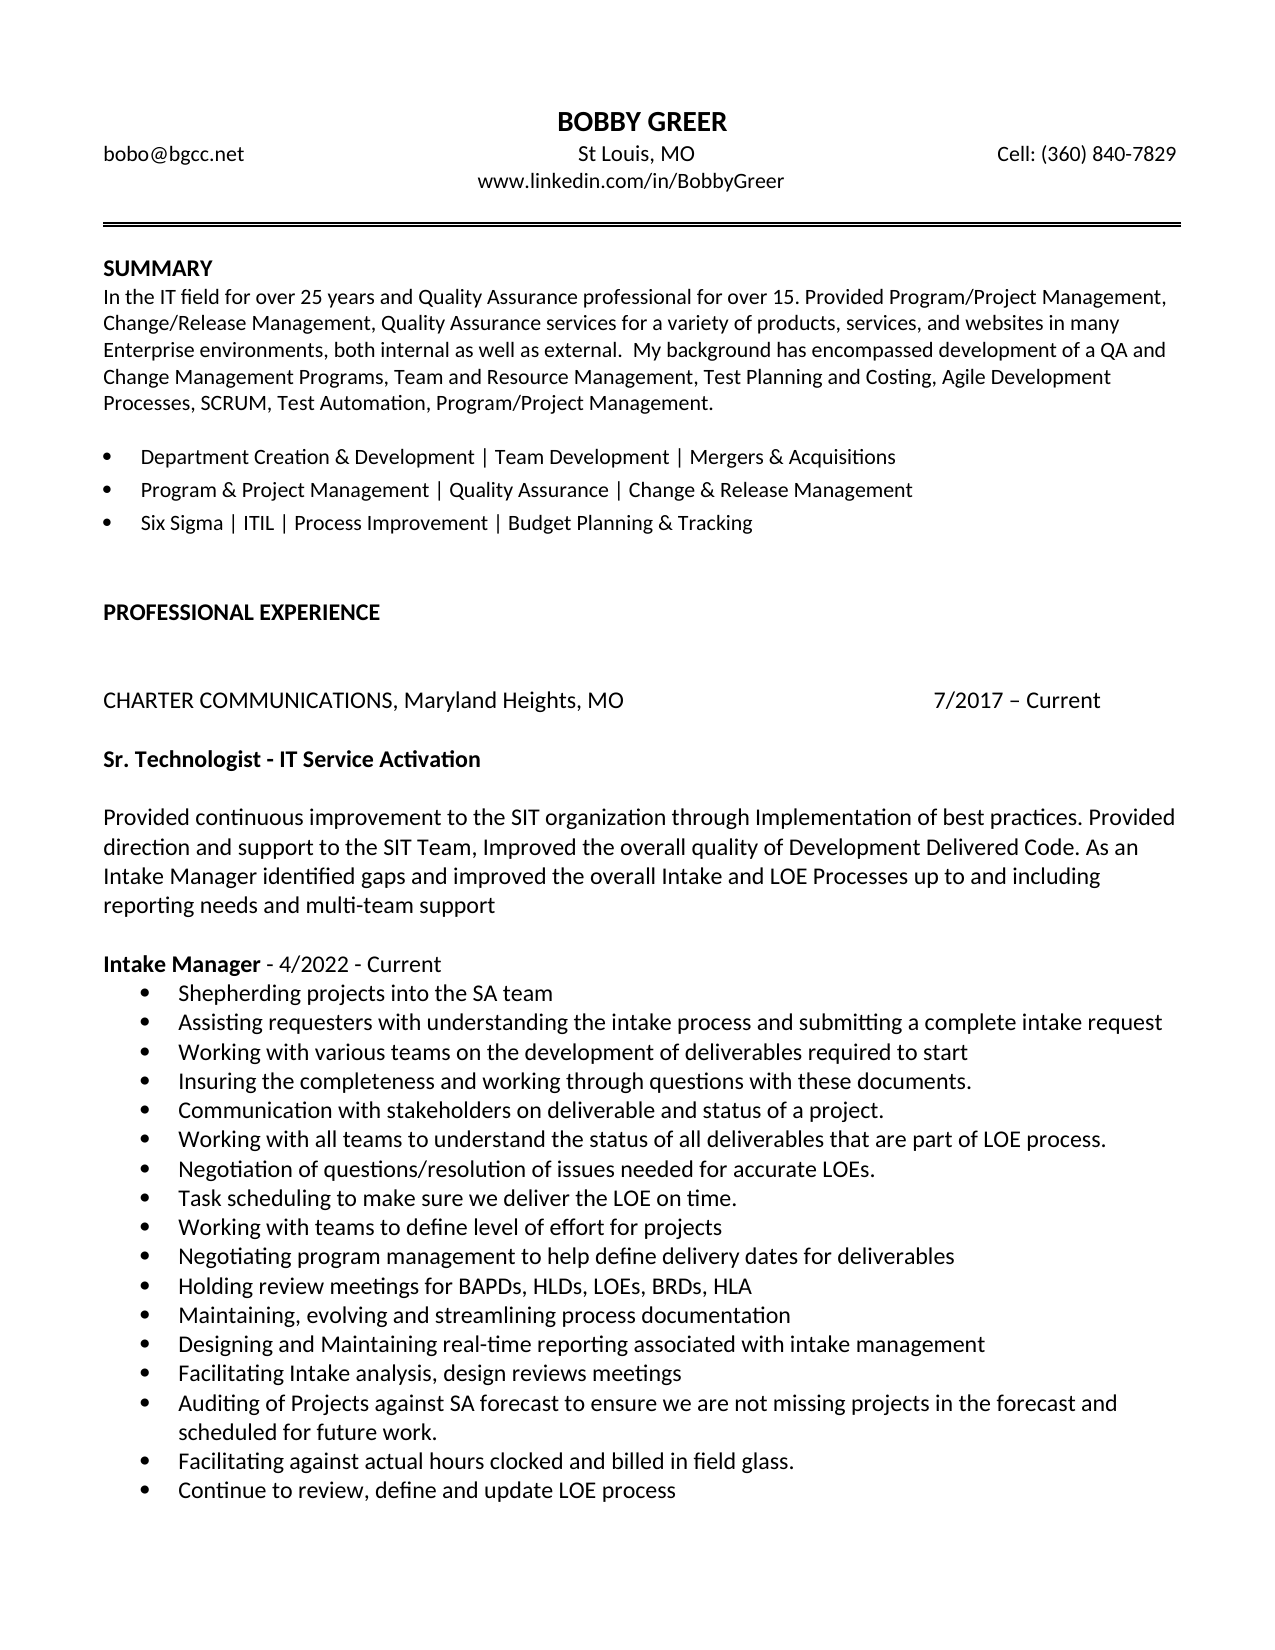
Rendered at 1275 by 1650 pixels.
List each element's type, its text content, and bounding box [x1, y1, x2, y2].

text www.linkedin.com/in/BobbyGreer [103, 167, 1181, 193]
list Shepherding projects into the SA team [141, 978, 1181, 1007]
list Department Creation & Development | Team Development | Mergers & Acquisitions [103, 443, 1181, 469]
list Program & Project Management | Quality Assurance | Change & Release Management [103, 476, 1181, 502]
list Assisting requesters with understanding the intake process and submitting a complete intake request [141, 1007, 1181, 1037]
list Facilitating against actual hours clocked and billed in field glass. [141, 1446, 1181, 1476]
list Task scheduling to make sure we deliver the LOE on time. [141, 1183, 1181, 1212]
list Communication with stakeholders on deliverable and status of a project. [141, 1095, 1181, 1124]
text SUMMARY [103, 253, 1181, 283]
text In the IT field for over 25 years and Quality Assurance professional for over 15. Provided Program/Project Management, Change/Release Management, Quality Assurance services for a variety of products, services, and websites in many Enterprise environments, both internal as well as external. My background has encompassed development of a QA and Change Management Programs, Team and Resource Management, Test Planning and Costing, Agile Development Processes, SCRUM, Test Automation, Program/Project Management. [103, 283, 1181, 416]
list Designing and Maintaining real-time reporting associated with intake management [141, 1329, 1181, 1358]
text CHARTER COMMUNICATIONS, Maryland Heights, MO 7/2017 – Current [103, 685, 1181, 714]
text bobo@bgcc.net St Louis, MO Cell: (360) 840-7829 [103, 139, 1181, 167]
list Auditing of Projects against SA forecast to ensure we are not missing projects in the forecast and scheduled for future work. [141, 1388, 1181, 1446]
list Holding review meetings for BAPDs, HLDs, LOEs, BRDs, HLA [141, 1271, 1181, 1300]
text PROFESSIONAL EXPERIENCE [103, 597, 1181, 627]
text Sr. Technologist - IT Service Activation [103, 744, 1181, 773]
list Negotiating program management to help define delivery dates for deliverables [141, 1241, 1181, 1271]
text Provided continuous improvement to the SIT organization through Implementation of best practices. Provided direction and support to the SIT Team, Improved the overall quality of Development Delivered Code. As an Intake Manager identified gaps and improved the overall Intake and LOE Processes up to and including reporting needs and multi-team support [103, 802, 1181, 919]
list Continue to review, define and update LOE process [141, 1476, 1181, 1505]
list Working with all teams to understand the status of all deliverables that are part of LOE process. [141, 1124, 1181, 1154]
list Insuring the completeness and working through questions with these documents. [141, 1066, 1181, 1095]
list Working with teams to define level of effort for projects [141, 1212, 1181, 1241]
text BOBBY GREER [103, 103, 1181, 139]
text Intake Manager - 4/2022 - Current [103, 949, 1181, 978]
list Six Sigma | ITIL | Process Improvement | Budget Planning & Tracking [103, 509, 1181, 535]
list Working with various teams on the development of deliverables required to start [141, 1037, 1181, 1066]
list Facilitating Intake analysis, design reviews meetings [141, 1358, 1181, 1388]
list Negotiation of questions/resolution of issues needed for accurate LOEs. [141, 1154, 1181, 1183]
list Maintaining, evolving and streamlining process documentation [141, 1300, 1181, 1329]
